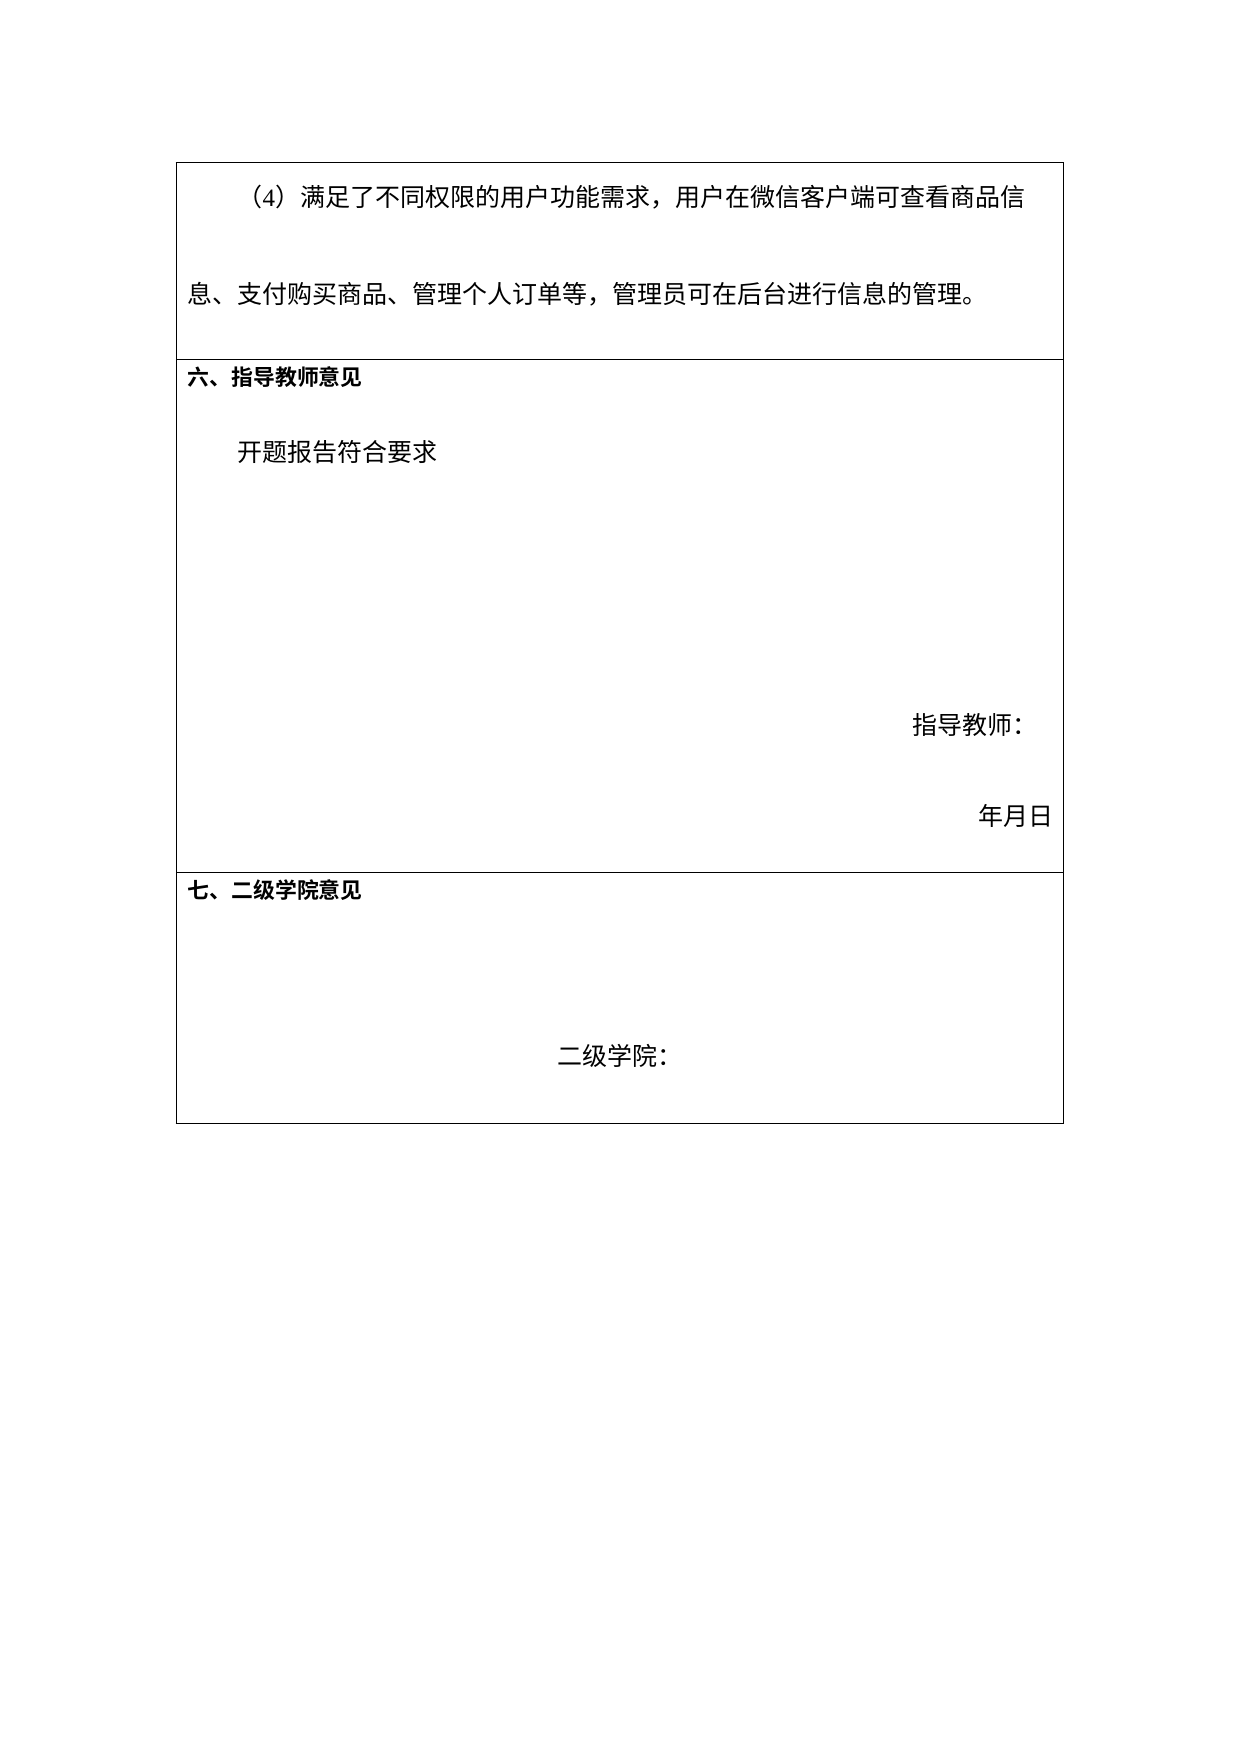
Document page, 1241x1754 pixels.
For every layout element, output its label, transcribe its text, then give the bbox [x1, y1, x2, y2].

table_cell 指导教师意见 开题报告符合要求 指导教师： 年月日 [177, 360, 1063, 872]
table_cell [177, 163, 1063, 359]
table_cell 七、二级学院意见 二级学院： 2020/4/3 [177, 873, 1063, 1123]
